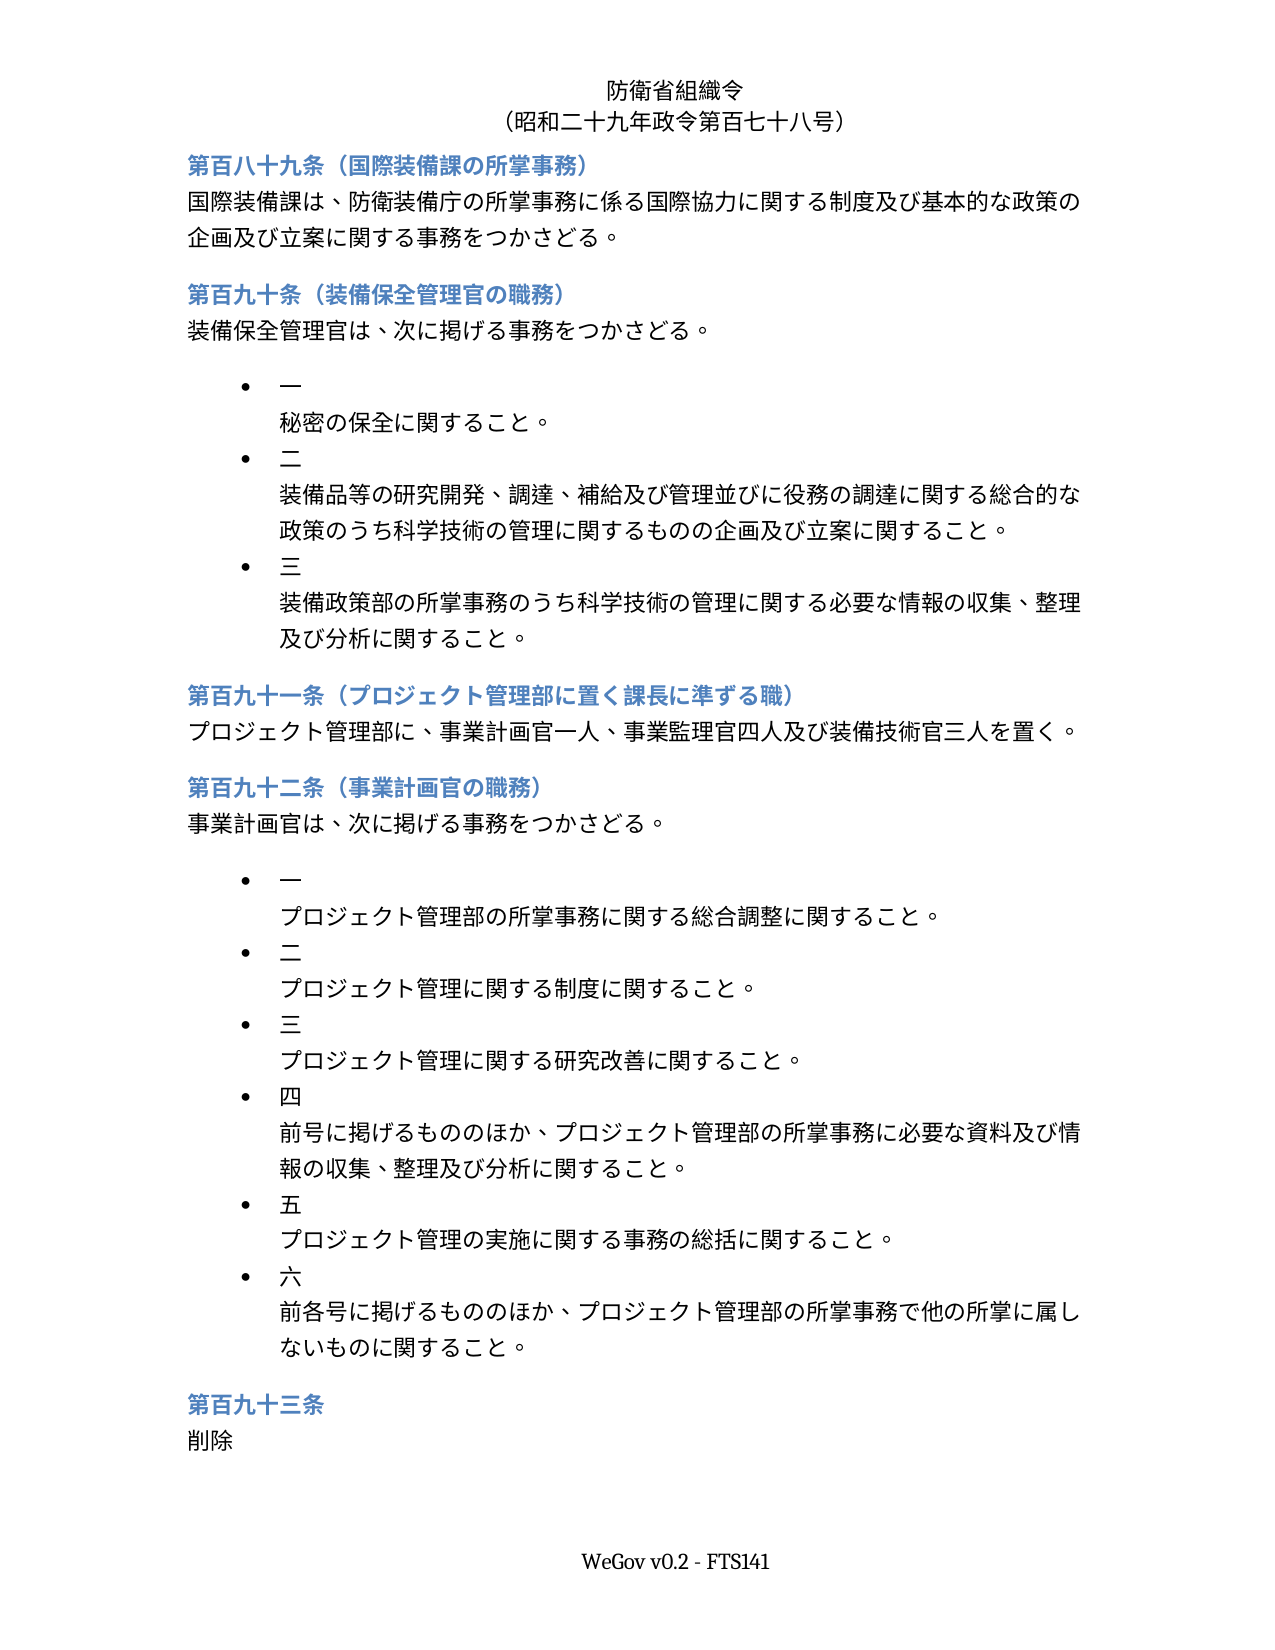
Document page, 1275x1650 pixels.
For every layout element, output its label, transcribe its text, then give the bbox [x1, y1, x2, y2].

subtitle 第百九十三条 [187, 1389, 1087, 1420]
list 四 前号に掲げるもののほか、プロジェクト管理部の所掌事務に必要な資料及び情報の収集、整理及び分析に関すること。 [242, 1081, 1087, 1184]
list 一 秘密の保全に関すること。 [242, 371, 1087, 438]
list 一 プロジェクト管理部の所掌事務に関する総合調整に関すること。 [242, 865, 1087, 932]
list 六 前各号に掲げるもののほか、プロジェクト管理部の所掌事務で他の所掌に属しないものに関すること。 [242, 1260, 1087, 1363]
list 三 装備政策部の所掌事務のうち科学技術の管理に関する必要な情報の収集、整理及び分析に関すること。 [242, 551, 1087, 654]
subtitle 第百九十条（装備保全管理官の職務） [187, 279, 1087, 310]
subtitle 第百八十九条（国際装備課の所掌事務） [187, 150, 1087, 181]
text 削除 [187, 1425, 1087, 1456]
list 二 プロジェクト管理に関する制度に関すること。 [242, 937, 1087, 1004]
list 二 装備品等の研究開発、調達、補給及び管理並びに役務の調達に関する総合的な政策のうち科学技術の管理に関するものの企画及び立案に関すること。 [242, 443, 1087, 546]
subtitle 第百九十二条（事業計画官の職務） [187, 772, 1087, 804]
text 事業計画官は、次に掲げる事務をつかさどる。 [187, 808, 1087, 839]
text プロジェクト管理部に、事業計画官一人、事業監理官四人及び装備技術官三人を置く。 [187, 716, 1087, 747]
list 三 プロジェクト管理に関する研究改善に関すること。 [242, 1009, 1087, 1076]
subtitle 第百九十一条（プロジェクト管理部に置く課長に準ずる職） [187, 680, 1087, 711]
text 国際装備課は、防衛装備庁の所掌事務に係る国際協力に関する制度及び基本的な政策の企画及び立案に関する事務をつかさどる。 [187, 186, 1087, 253]
list 五 プロジェクト管理の実施に関する事務の総括に関すること。 [242, 1188, 1087, 1256]
text 装備保全管理官は、次に掲げる事務をつかさどる。 [187, 314, 1087, 346]
